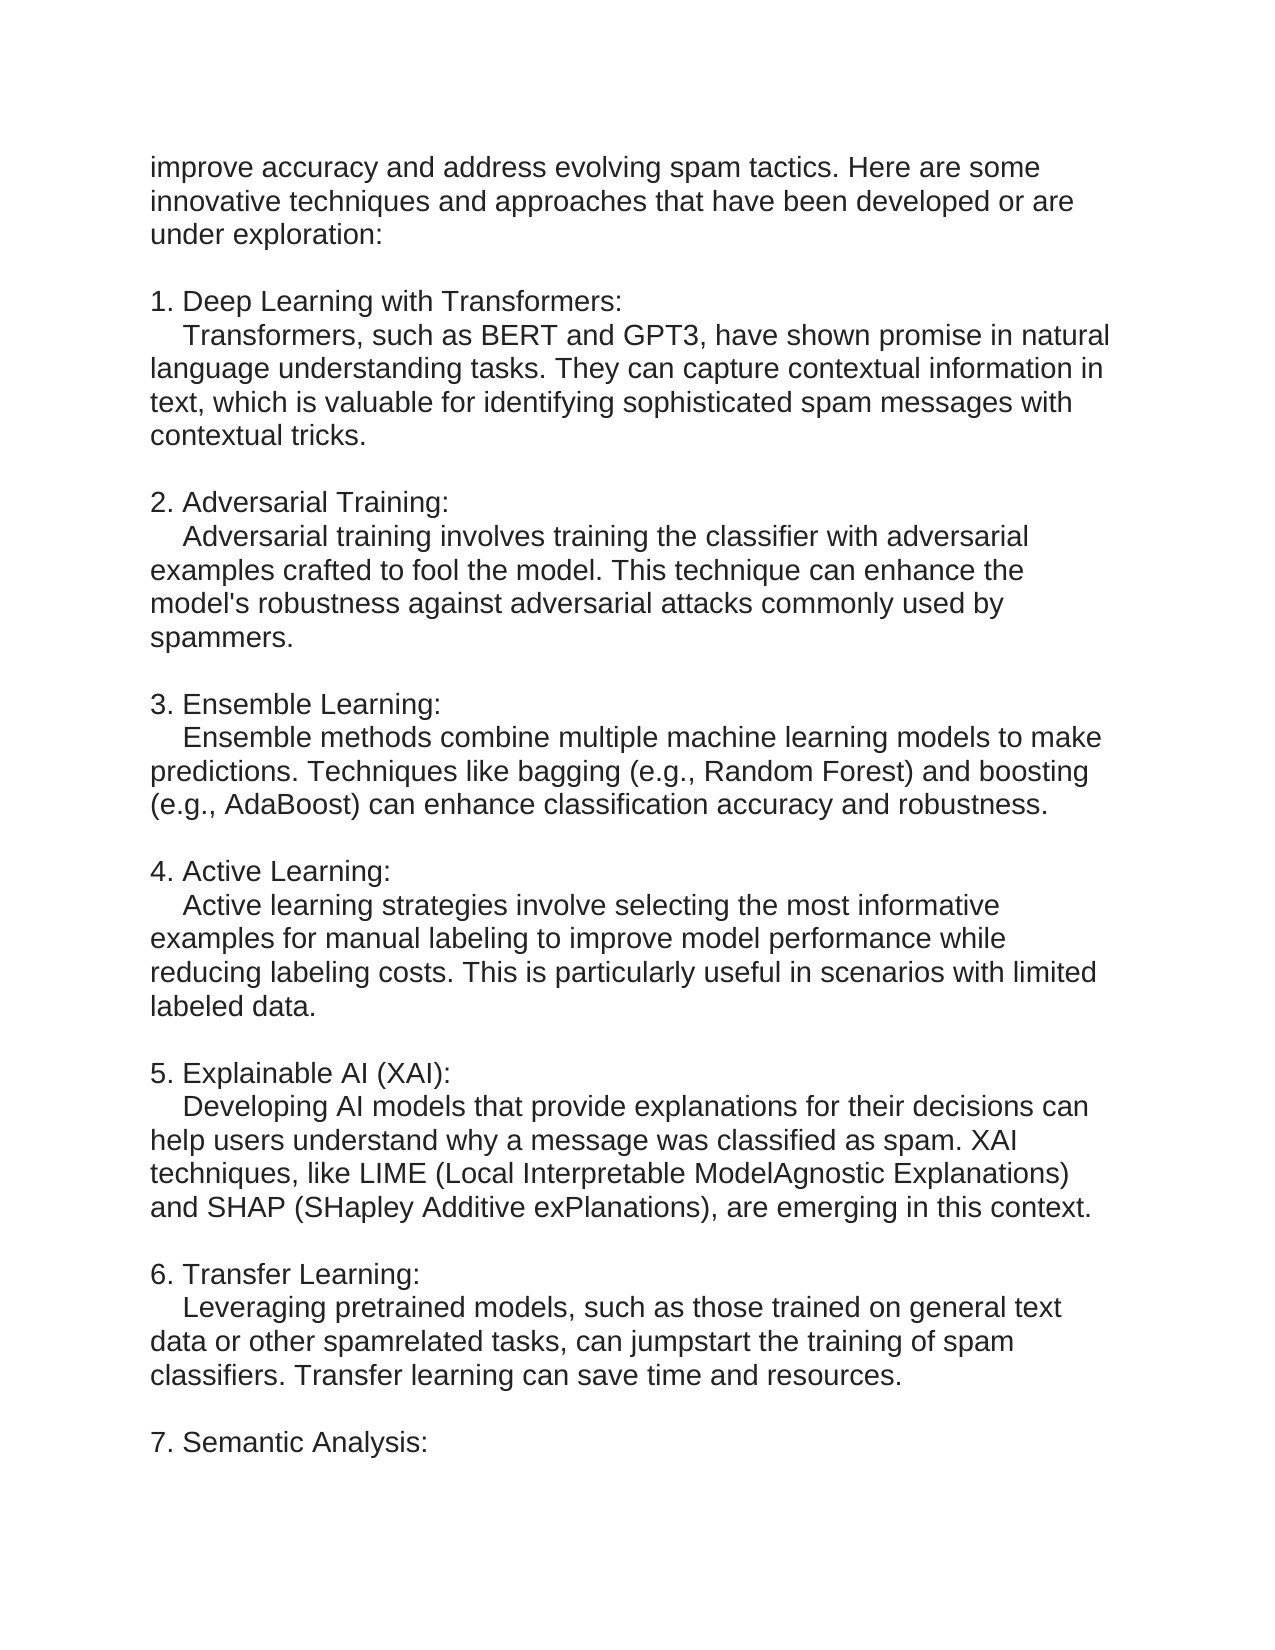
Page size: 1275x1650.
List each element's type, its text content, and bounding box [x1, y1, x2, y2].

text 4. Active Learning: [150, 854, 1125, 888]
text 3. Ensemble Learning: [150, 687, 1125, 720]
text 7. Semantic Analysis: [150, 1424, 1125, 1458]
text 2. Adversarial Training: [150, 485, 1125, 519]
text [150, 150, 1125, 251]
text Transformers, such as BERT and GPT3, have shown promise in natural language understanding tasks. They can capture contextual information in text, which is valuable for identifying sophisticated spam messages with contextual tricks. [150, 318, 1125, 452]
text 5. Explainable AI (XAI): [150, 1056, 1125, 1089]
text 1. Deep Learning with Transformers: [150, 284, 1125, 318]
text 6. Transfer Learning: [150, 1257, 1125, 1290]
text Adversarial training involves training the classifier with adversarial examples crafted to fool the model. This technique can enhance the model's robustness against adversarial attacks commonly used by spammers. [150, 519, 1125, 653]
text Ensemble methods combine multiple machine learning models to make predictions. Techniques like bagging (e.g., Random Forest) and boosting (e.g., AdaBoost) can enhance classification accuracy and robustness. [150, 720, 1125, 821]
text Leveraging pretrained models, such as those trained on general text data or other spamrelated tasks, can jumpstart the training of spam classifiers. Transfer learning can save time and resources. [150, 1290, 1125, 1391]
text Developing AI models that provide explanations for their decisions can help users understand why a message was classified as spam. XAI techniques, like LIME (Local Interpretable ModelAgnostic Explanations) and SHAP (SHapley Additive exPlanations), are emerging in this context. [150, 1089, 1125, 1223]
text Active learning strategies involve selecting the most informative examples for manual labeling to improve model performance while reducing labeling costs. This is particularly useful in scenarios with limited labeled data. [150, 888, 1125, 1022]
